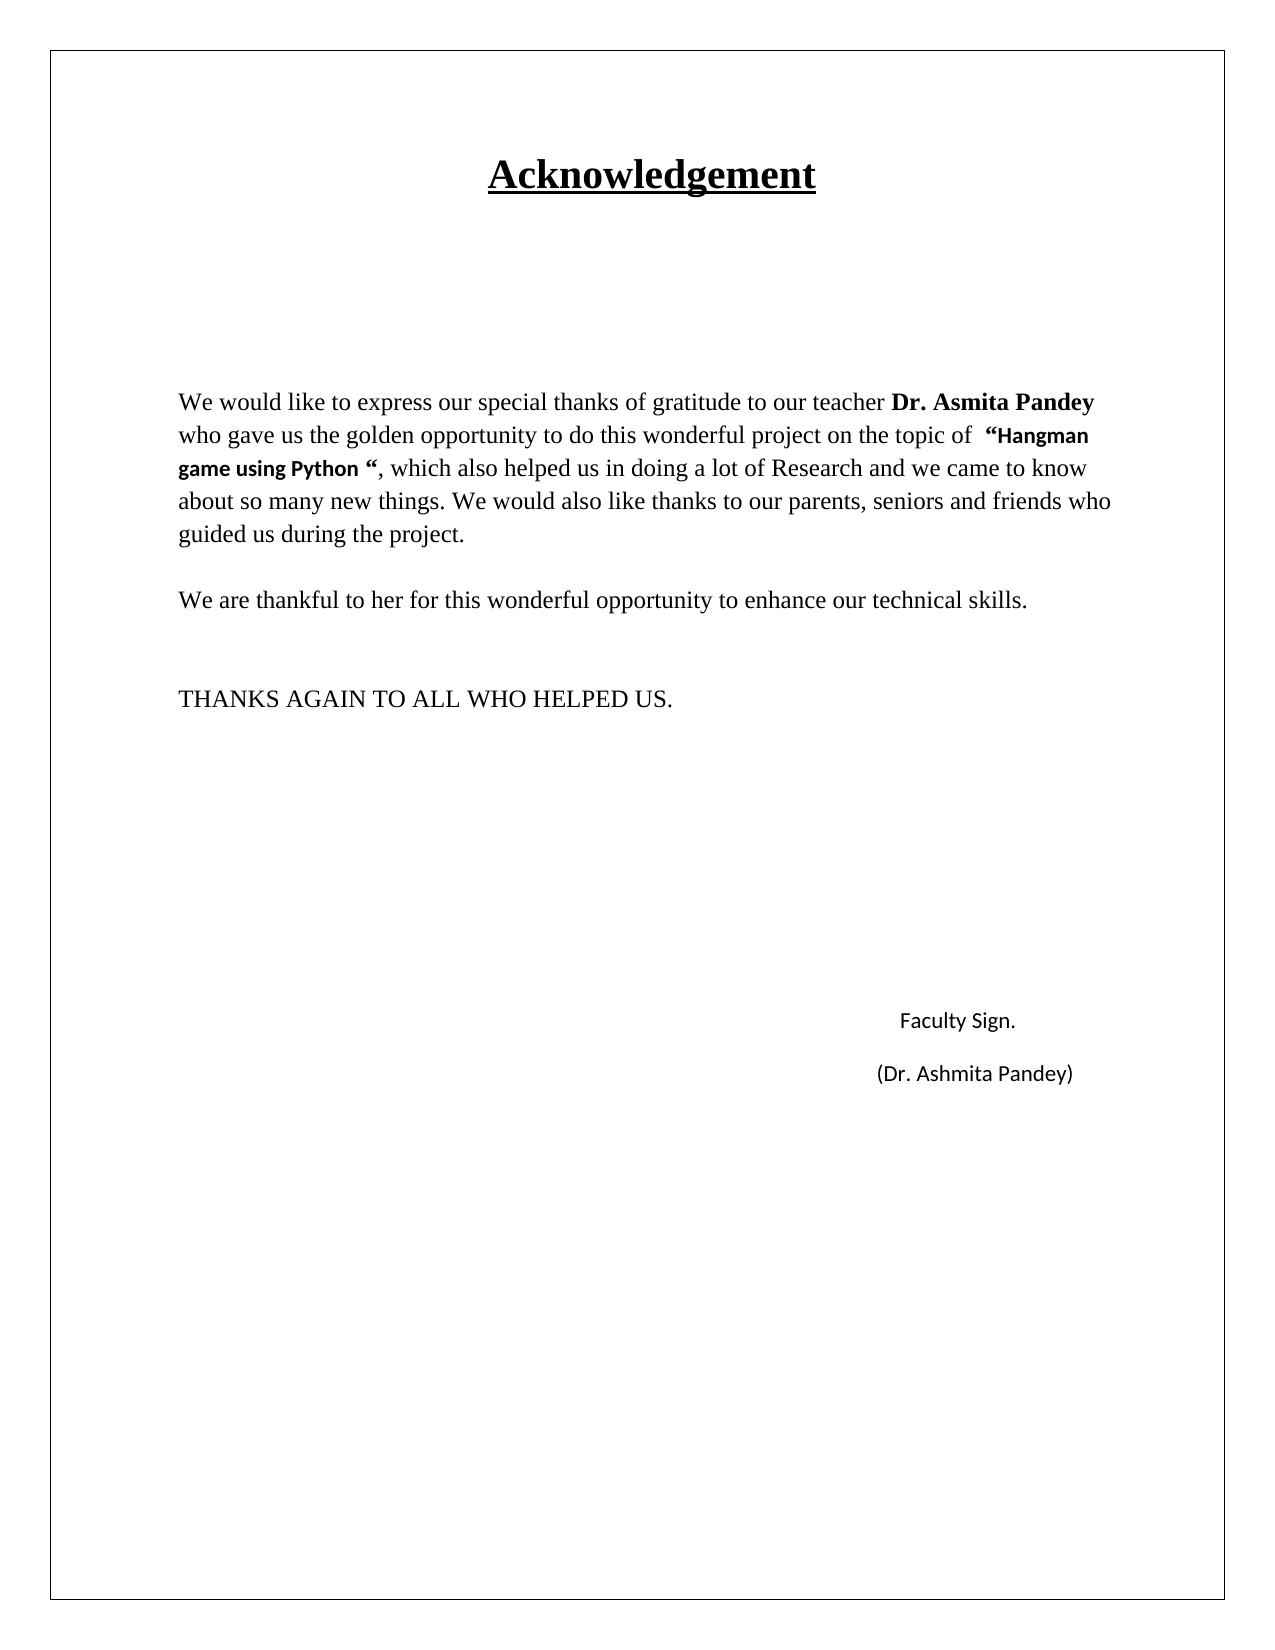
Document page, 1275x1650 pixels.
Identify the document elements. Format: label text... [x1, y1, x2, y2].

list guided us during the project. [178, 519, 1125, 548]
text Faculty Sign. [150, 1006, 1125, 1034]
list Acknowledgement [178, 150, 1125, 198]
text (Dr. Ashmita Pandey) [150, 1059, 1125, 1087]
list THANKS AGAIN TO ALL WHO HELPED US. [178, 684, 1125, 713]
list We would like to express our special thanks of gratitude to our teacher Dr. Asmita Pandey who gave us the golden opportunity to do this wonderful project on the topic of “Hangman game using Python “, which also helped us in doing a lot of Research and we came to know about so many new things. We would also like thanks to our parents, seniors and friends who [178, 387, 1125, 515]
list We are thankful to her for this wonderful opportunity to enhance our technical skills. [178, 586, 1125, 614]
